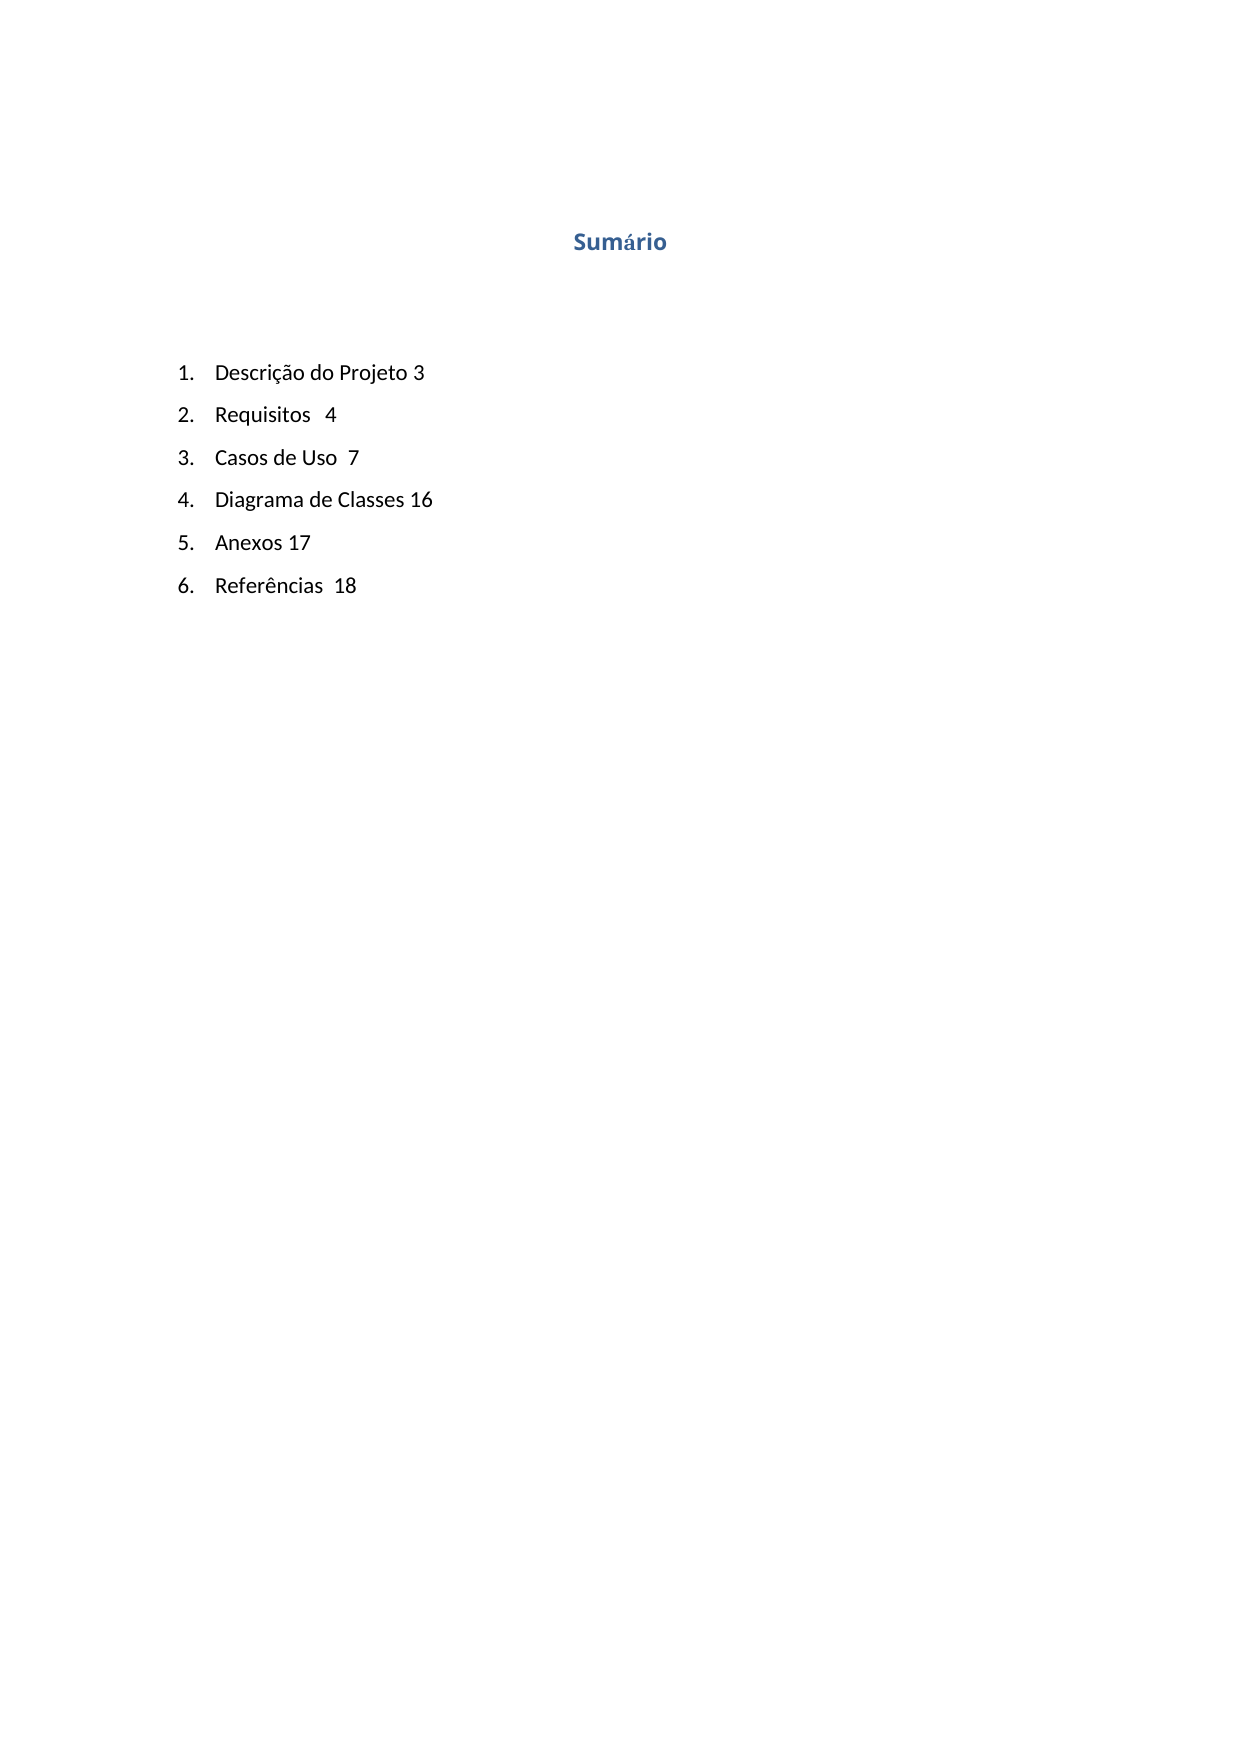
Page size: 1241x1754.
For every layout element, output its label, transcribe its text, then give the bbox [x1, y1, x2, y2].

list Anexos 17 [177, 528, 1063, 556]
list Referências 18 [177, 571, 1063, 599]
list Descrição do Projeto 3 [177, 358, 1063, 386]
list Requisitos 4 [177, 400, 1063, 428]
subtitle Sumário [177, 226, 1063, 257]
list Diagrama de Classes 16 [177, 486, 1063, 514]
list Casos de Uso 7 [177, 443, 1063, 471]
